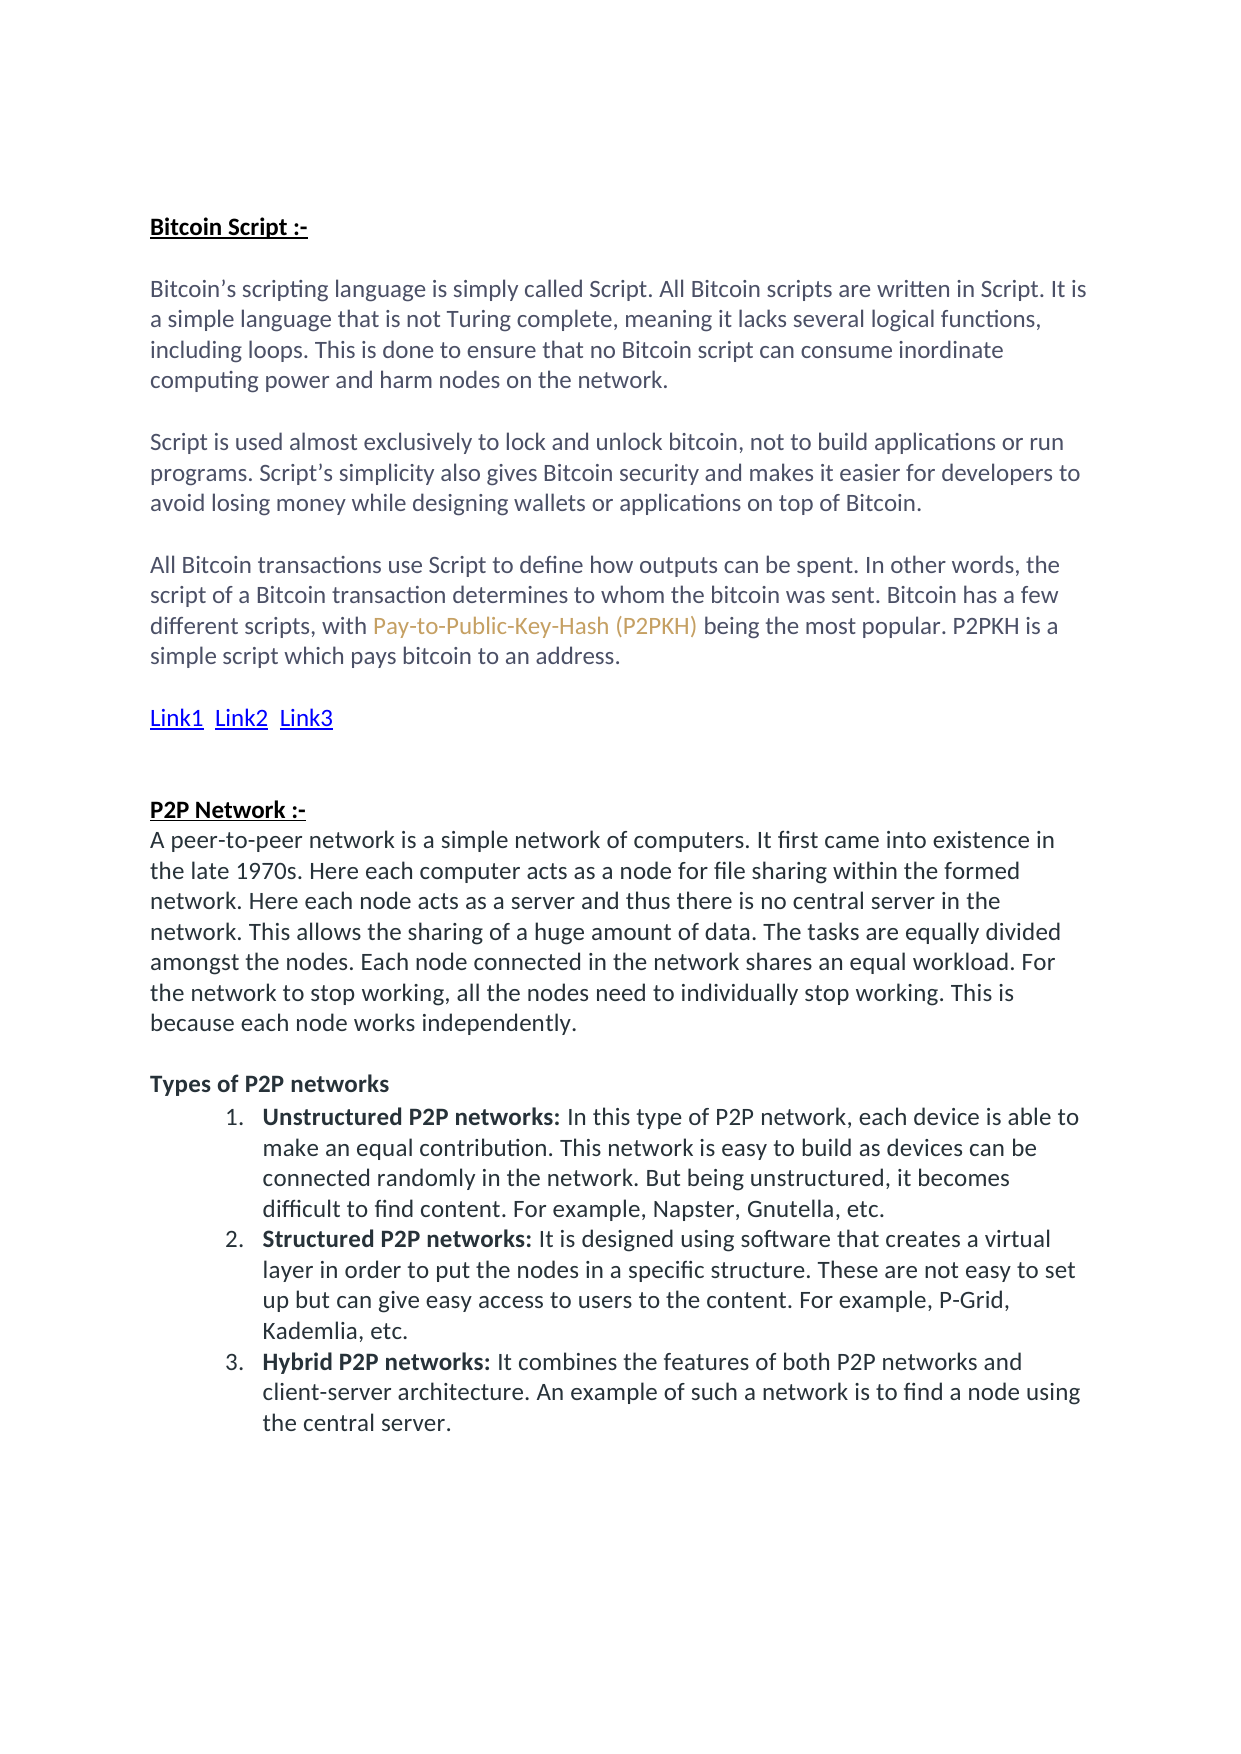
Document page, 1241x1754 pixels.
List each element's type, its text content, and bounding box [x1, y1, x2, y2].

text Bitcoin’s scripting language is simply called Script. All Bitcoin scripts are written in Script. It is a simple language that is not Turing complete, meaning it lacks several logical functions, including loops. This is done to ensure that no Bitcoin script can consume inordinate computing power and harm nodes on the network. [150, 273, 1090, 395]
text Link1 Link2 Link3 [150, 702, 1090, 733]
list Structured P2P networks: It is designed using software that creates a virtual layer in order to put the nodes in a specific structure. These are not easy to set up but can give easy access to users to the content. For example, P-Grid, Kademlia, etc. [225, 1223, 1090, 1346]
list Hybrid P2P networks: It combines the features of both P2P networks and client-server architecture. An example of such a network is to find a node using the central server. [225, 1346, 1090, 1437]
subtitle Types of P2P networks [150, 1068, 1090, 1099]
text A peer-to-peer network is a simple network of computers. It first came into existence in the late 1970s. Here each computer acts as a node for file sharing within the formed network. Here each node acts as a server and thus there is no central server in the network. This allows the sharing of a huge amount of data. The tasks are equally divided amongst the nodes. Each node connected in the network shares an equal workload. For the network to stop working, all the nodes need to individually stop working. This is because each node works independently. [150, 824, 1090, 1038]
text Bitcoin Script :- [150, 211, 1090, 242]
text Script is used almost exclusively to lock and unlock bitcoin, not to build applications or run programs. Script’s simplicity also gives Bitcoin security and makes it easier for developers to avoid losing money while designing wallets or applications on top of Bitcoin. [150, 426, 1090, 518]
text P2P Network :- [150, 794, 1090, 824]
text All Bitcoin transactions use Script to define how outputs can be spent. In other words, the script of a Bitcoin transaction determines to whom the bitcoin was sent. Bitcoin has a few different scripts, with Pay-to-Public-Key-Hash (P2PKH) being the most popular. P2PKH is a simple script which pays bitcoin to an address. [150, 549, 1090, 671]
list Unstructured P2P networks: In this type of P2P network, each device is able to make an equal contribution. This network is easy to build as devices can be connected randomly in the network. But being unstructured, it becomes difficult to find content. For example, Napster, Gnutella, etc. [225, 1101, 1090, 1223]
